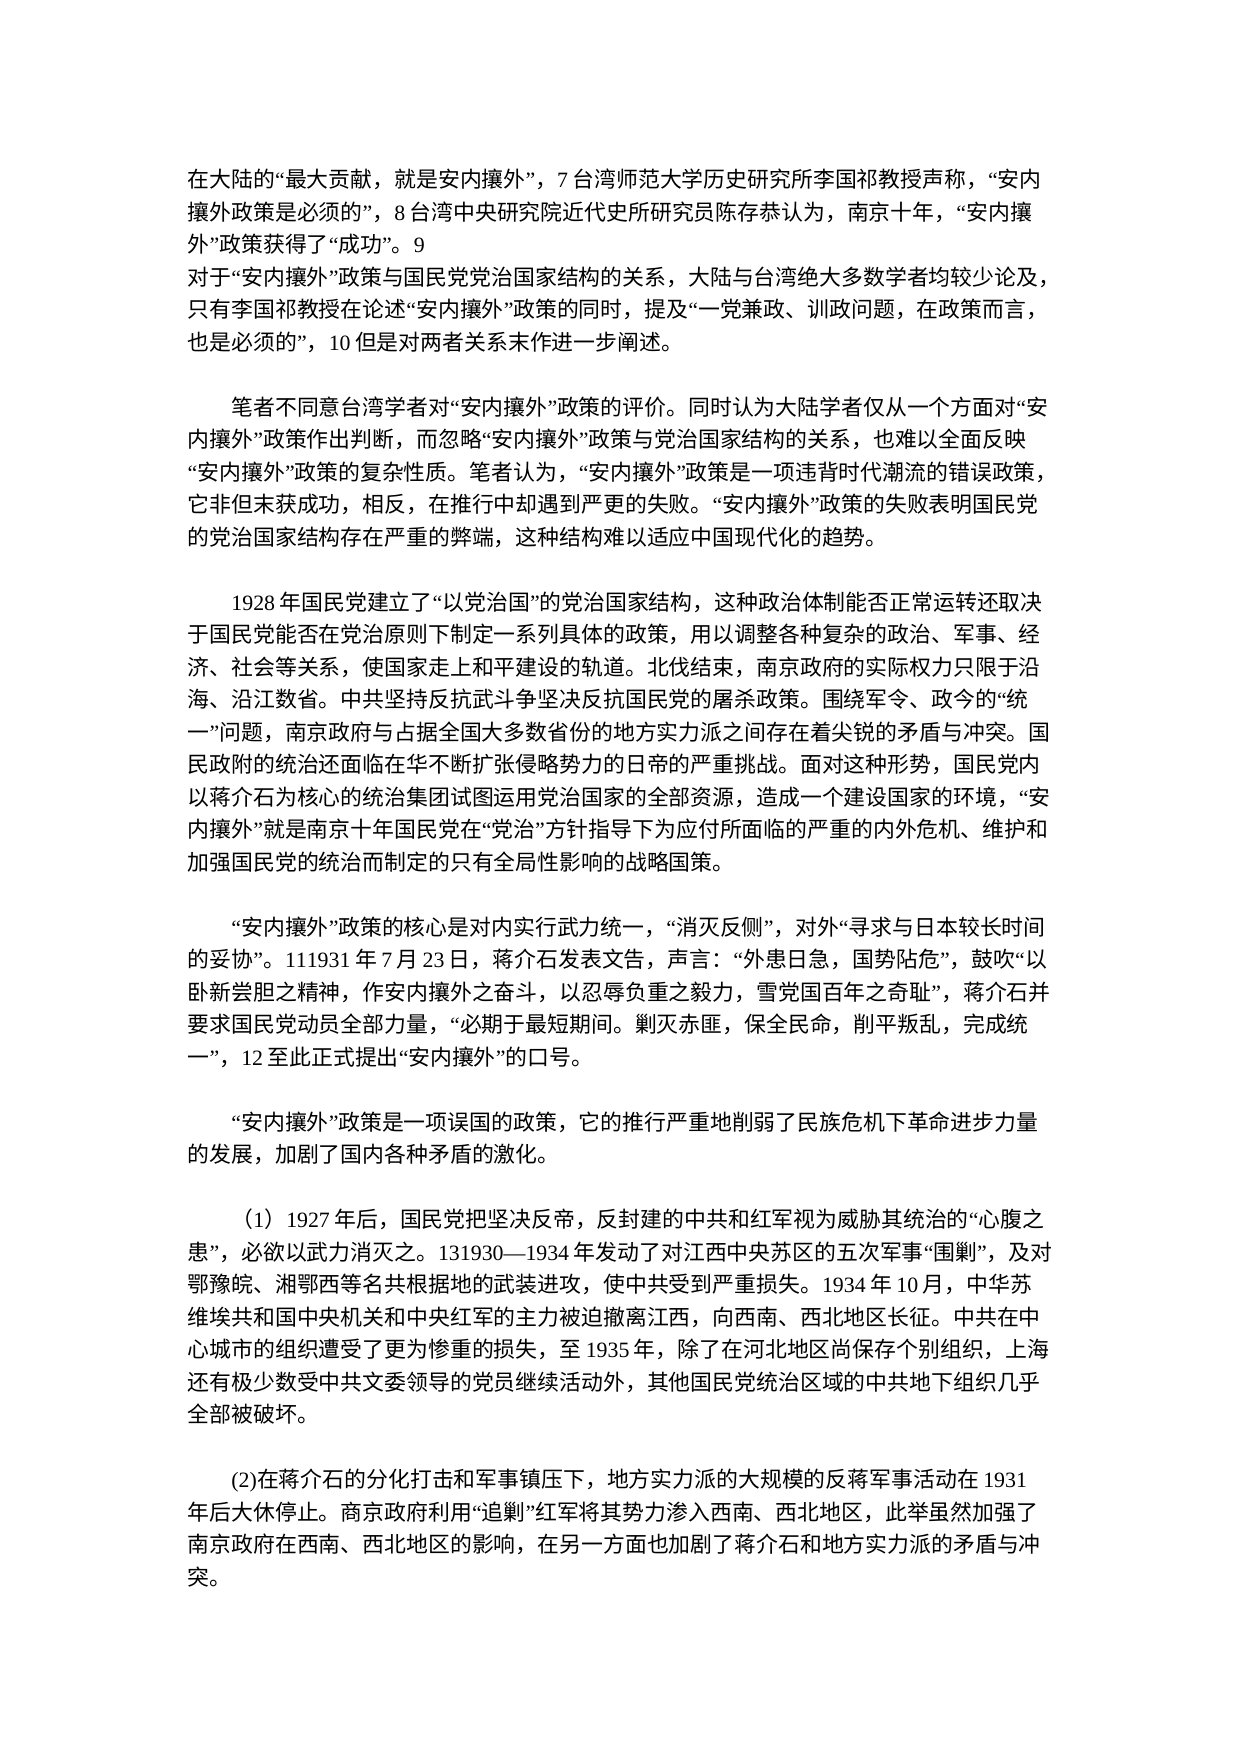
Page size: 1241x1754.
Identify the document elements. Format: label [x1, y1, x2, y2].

text [187, 162, 1053, 1592]
